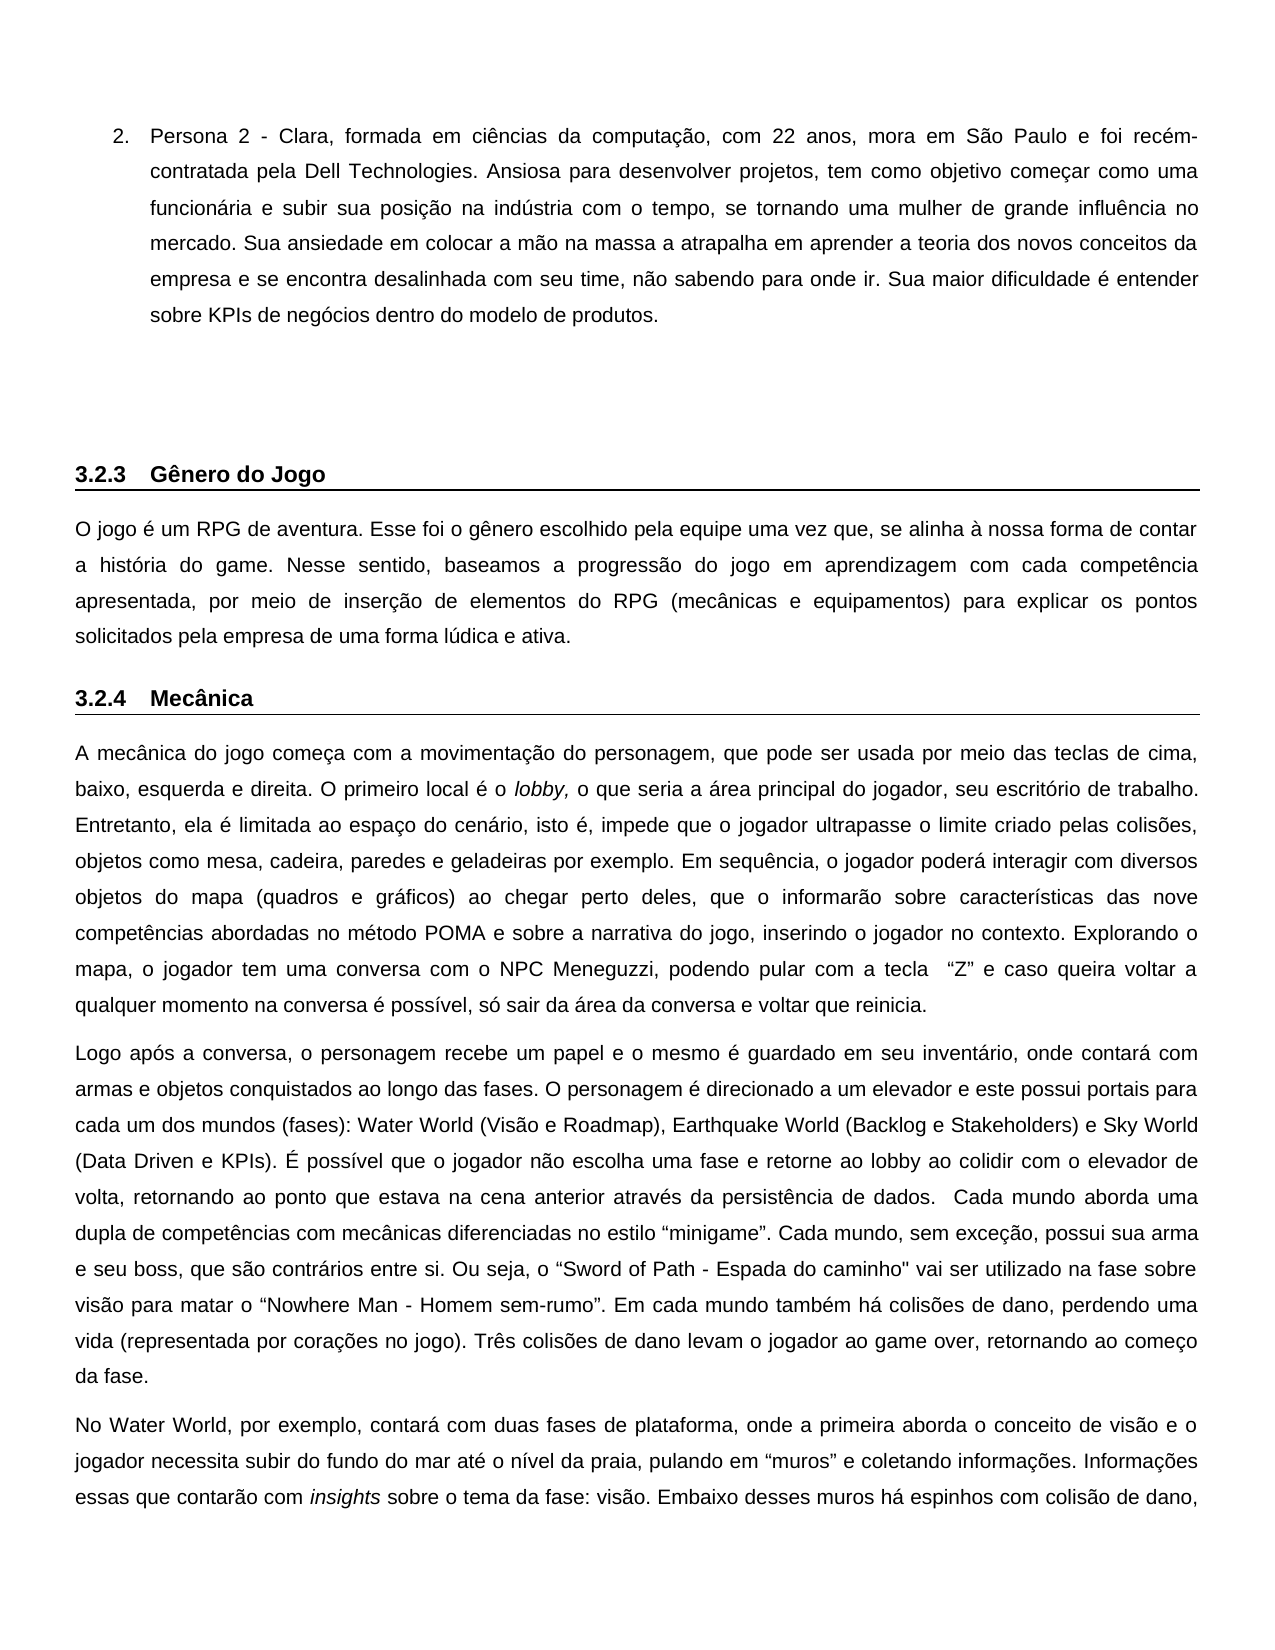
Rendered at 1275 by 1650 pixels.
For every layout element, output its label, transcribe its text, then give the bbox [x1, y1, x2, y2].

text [75, 1413, 1200, 1509]
list Mecânica [75, 685, 1200, 714]
text O jogo é um RPG de aventura. Esse foi o gênero escolhido pela equipe uma vez que, se alinha à nossa forma de contar a história do game. Nesse sentido, baseamos a progressão do jogo em aprendizagem com cada competência apresentada, por meio de inserção de elementos do RPG (mecânicas e equipamentos) para explicar os pontos solicitados pela empresa de uma forma lúdica e ativa. [75, 517, 1200, 648]
text Logo após a conversa, o personagem recebe um papel e o mesmo é guardado em seu inventário, onde contará com armas e objetos conquistados ao longo das fases. O personagem é direcionado a um elevador e este possui portais para cada um dos mundos (fases): Water World (Visão e Roadmap), Earthquake World (Backlog e Stakeholders) e Sky World (Data Driven e KPIs). É possível que o jogador não escolha uma fase e retorne ao lobby ao colidir com o elevador de volta, retornando ao ponto que estava na cena anterior através da persistência de dados. Cada mundo aborda uma dupla de competências com mecânicas diferenciadas no estilo “minigame”. Cada mundo, sem exceção, possui sua arma e seu boss, que são contrários entre si. Ou seja, o “Sword of Path - Espada do caminho" vai ser utilizado na fase sobre visão para matar o “Nowhere Man - Homem sem-rumo”. Em cada mundo também há colisões de dano, perdendo uma vida (representada por corações no jogo). Três colisões de dano levam o jogador ao game over, retornando ao começo da fase. [75, 1041, 1200, 1388]
list Gênero do Jogo [75, 461, 1200, 489]
text A mecânica do jogo começa com a movimentação do personagem, que pode ser usada por meio das teclas de cima, baixo, esquerda e direita. O primeiro local é o lobby, o que seria a área principal do jogador, seu escritório de trabalho. Entretanto, ela é limitada ao espaço do cenário, isto é, impede que o jogador ultrapasse o limite criado pelas colisões, objetos como mesa, cadeira, paredes e geladeiras por exemplo. Em sequência, o jogador poderá interagir com diversos objetos do mapa (quadros e gráficos) ao chegar perto deles, que o informarão sobre características das nove competências abordadas no método POMA e sobre a narrativa do jogo, inserindo o jogador no contexto. Explorando o mapa, o jogador tem uma conversa com o NPC Meneguzzi, podendo pular com a tecla “Z” e caso queira voltar a qualquer momento na conversa é possível, só sair da área da conversa e voltar que reinicia. [75, 741, 1200, 1016]
list Persona 2 - Clara, formada em ciências da computação, com 22 anos, mora em São Paulo e foi recém-contratada pela Dell Technologies. Ansiosa para desenvolver projetos, tem como objetivo começar como uma funcionária e subir sua posição na indústria com o tempo, se tornando uma mulher de grande influência no mercado. Sua ansiedade em colocar a mão na massa a atrapalha em aprender a teoria dos novos conceitos da empresa e se encontra desalinhada com seu time, não sabendo para onde ir. Sua maior dificuldade é entender sobre KPIs de negócios dentro do modelo de produtos. [112, 123, 1200, 327]
